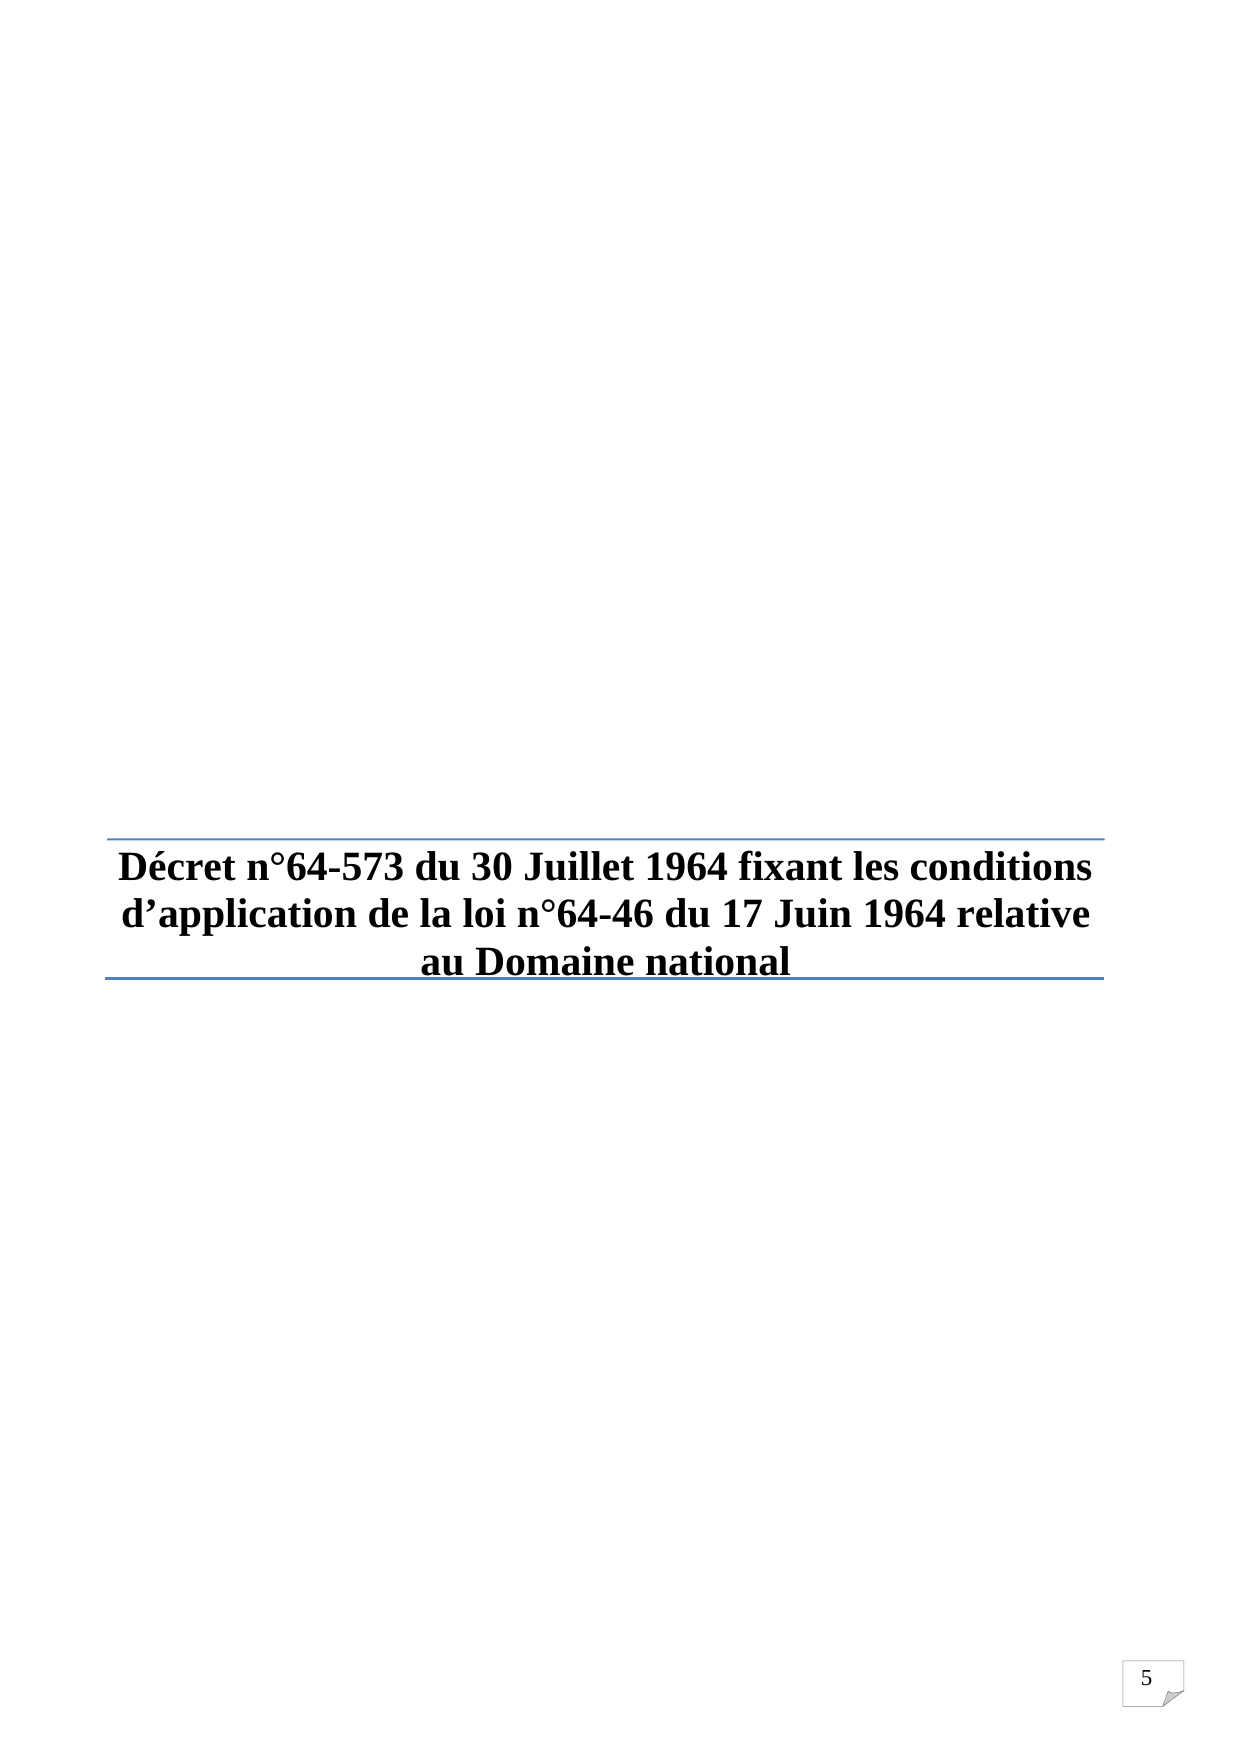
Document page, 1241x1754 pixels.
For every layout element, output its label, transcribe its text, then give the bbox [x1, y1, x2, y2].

subtitle Décret n°64-573 du 30 Juillet 1964 fixant les conditions d’application de la loi n°64-46 du 17 Juin 1964 relative [118, 841, 1096, 937]
picture [1164, 1692, 1184, 1707]
text au Domaine national [105, 937, 1148, 984]
picture [1165, 1693, 1178, 1703]
picture [1162, 1690, 1181, 1704]
